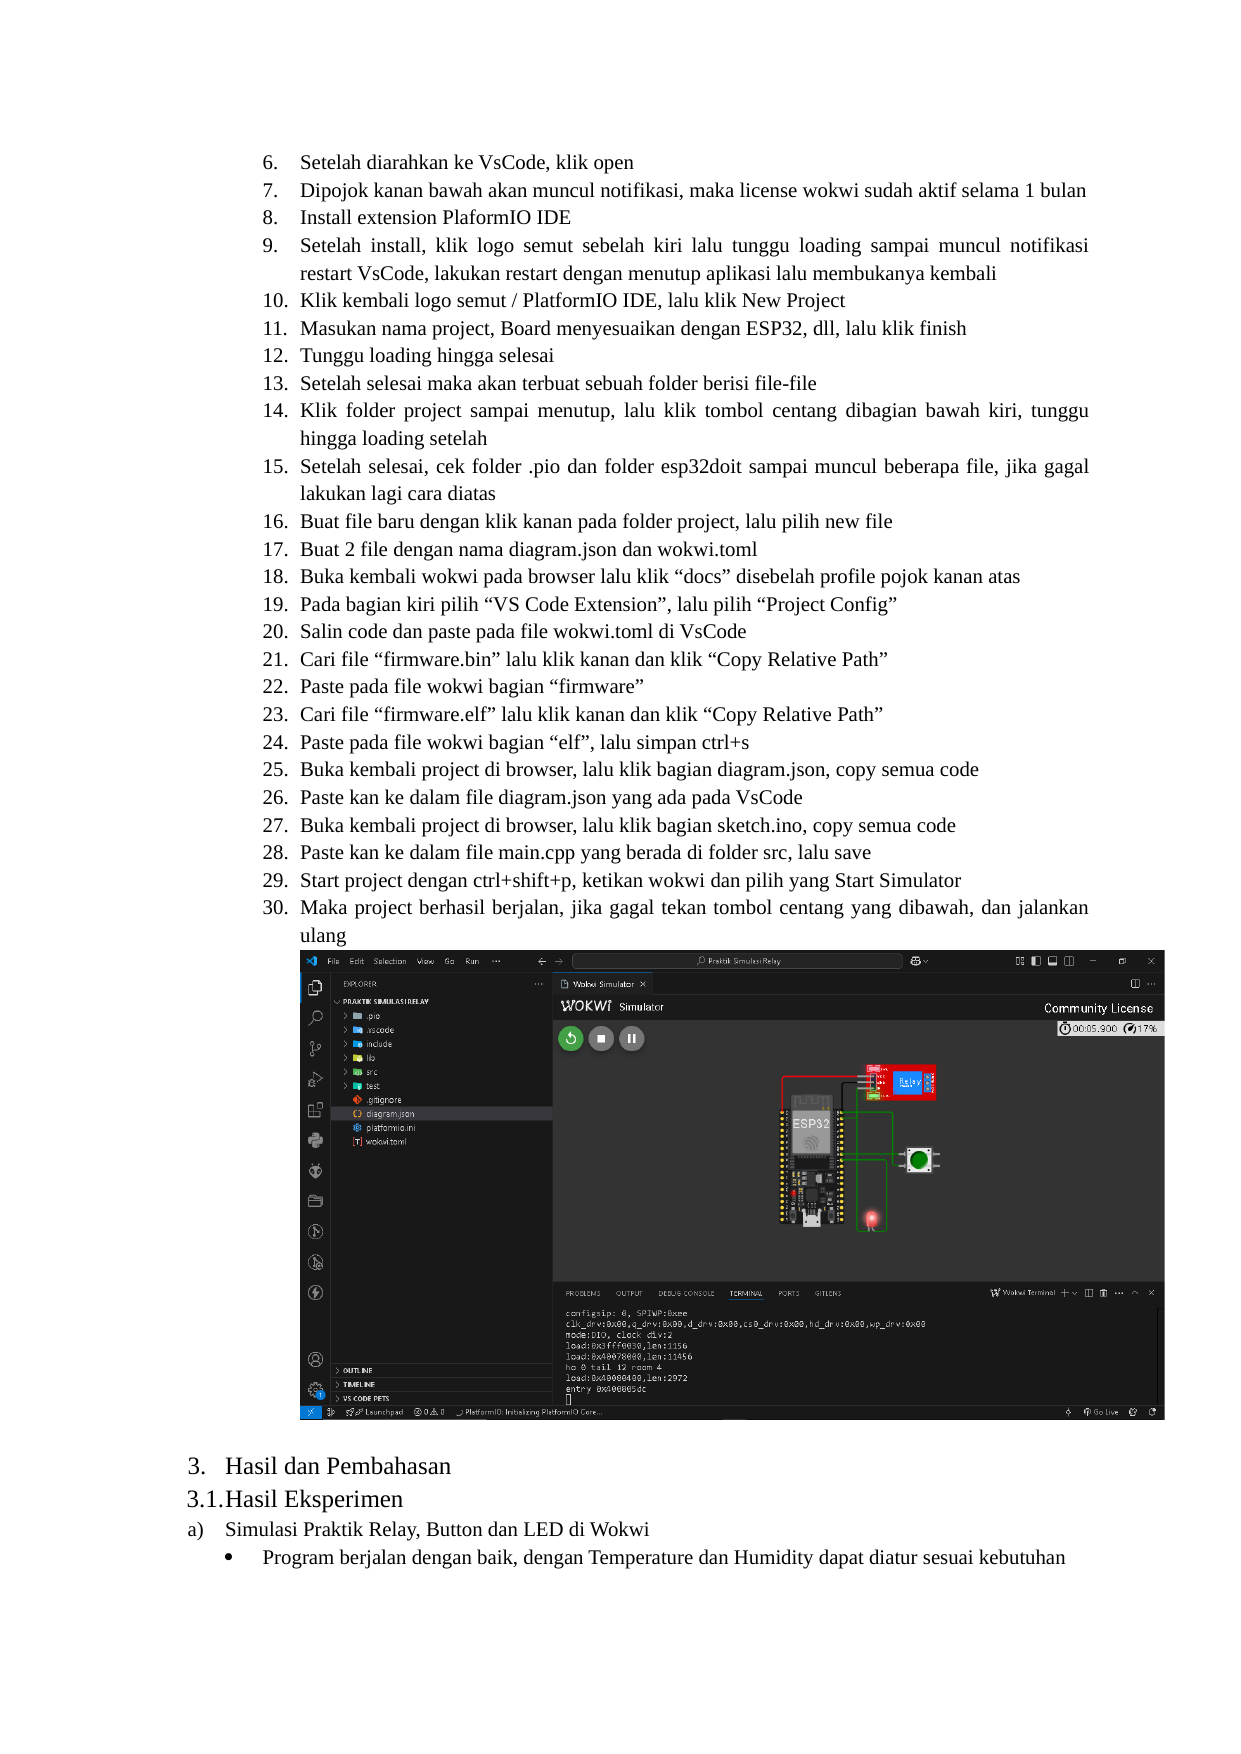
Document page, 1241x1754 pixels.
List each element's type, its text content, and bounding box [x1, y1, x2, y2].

list Buka kembali project di browser, lalu klik bagian sketch.ino, copy semua code [262, 812, 1090, 837]
list Masukan nama project, Board menyesuaikan dengan ESP32, dll, lalu klik finish [262, 316, 1090, 340]
list Start project dengan ctrl+shift+p, ketikan wokwi dan pilih yang Start Simulator [262, 868, 1090, 892]
list Klik kembali logo semut / PlatformIO IDE, lalu klik New Project [262, 288, 1090, 312]
list Buat 2 file dengan nama diagram.json dan wokwi.toml [262, 536, 1090, 561]
list Program berjalan dengan baik, dengan Temperature dan Humidity dapat diatur sesuai kebutuhan [225, 1545, 1090, 1569]
list Paste pada file wokwi bagian “firmware” [262, 674, 1090, 698]
list Buka kembali wokwi pada browser lalu klik “docs” disebelah profile pojok kanan atas [262, 564, 1090, 588]
list Hasil dan Pembahasan [187, 1451, 1090, 1480]
list Hasil Eksperimen [186, 1484, 1090, 1513]
list Paste kan ke dalam file diagram.json yang ada pada VsCode [262, 785, 1090, 809]
list Simulasi Praktik Relay, Button dan LED di Wokwi [187, 1517, 1090, 1541]
list Buat file baru dengan klik kanan pada folder project, lalu pilih new file [262, 509, 1090, 533]
list Tunggu loading hingga selesai [262, 343, 1090, 367]
list Setelah selesai, cek folder .pio dan folder esp32doit sampai muncul beberapa file, jika gagal lakukan lagi cara diatas [262, 454, 1090, 505]
list Setelah selesai maka akan terbuat sebuah folder berisi file-file [262, 371, 1090, 395]
picture [300, 950, 1165, 1420]
list Cari file “firmware.elf” lalu klik kanan dan klik “Copy Relative Path” [262, 702, 1090, 726]
list Paste pada file wokwi bagian “elf”, lalu simpan ctrl+s [262, 730, 1090, 754]
list Pada bagian kiri pilih “VS Code Extension”, lalu pilih “Project Config” [262, 592, 1090, 616]
list Setelah install, klik logo semut sebelah kiri lalu tunggu loading sampai muncul notifikasi restart VsCode, lakukan restart dengan menutup aplikasi lalu membukanya kembali [262, 233, 1090, 284]
list Install extension PlaformIO IDE [262, 205, 1090, 229]
list Cari file “firmware.bin” lalu klik kanan dan klik “Copy Relative Path” [262, 647, 1090, 671]
list Buka kembali project di browser, lalu klik bagian diagram.json, copy semua code [262, 757, 1090, 781]
list Klik folder project sampai menutup, lalu klik tombol centang dibagian bawah kiri, tunggu hingga loading setelah [262, 398, 1090, 450]
list Salin code dan paste pada file wokwi.toml di VsCode [262, 619, 1090, 643]
list Dipojok kanan bawah akan muncul notifikasi, maka license wokwi sudah aktif selama 1 bulan [262, 178, 1090, 202]
list Maka project berhasil berjalan, jika gagal tekan tombol centang yang dibawah, dan jalankan ulang [262, 895, 1090, 947]
list Setelah diarahkan ke VsCode, klik open [262, 150, 1090, 174]
list Paste kan ke dalam file main.cpp yang berada di folder src, lalu save [262, 840, 1090, 864]
